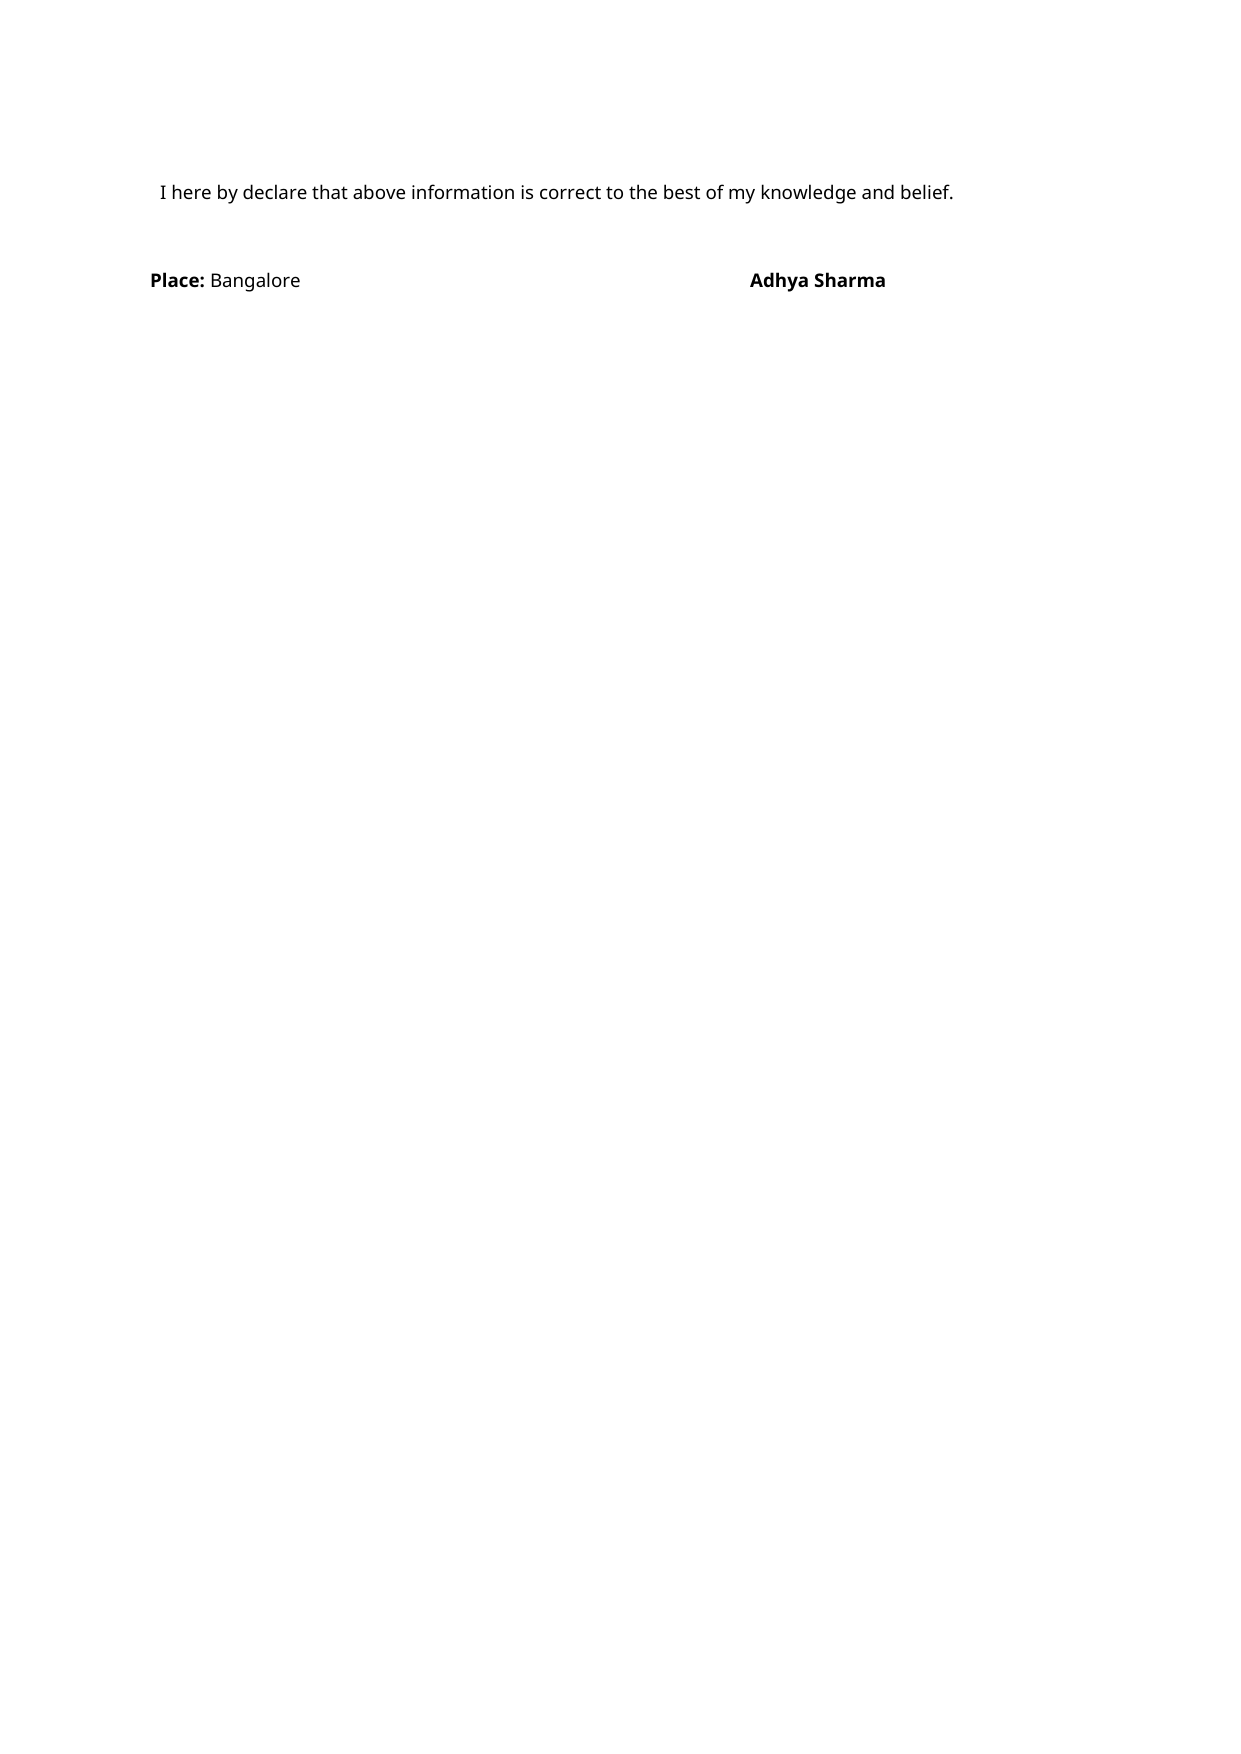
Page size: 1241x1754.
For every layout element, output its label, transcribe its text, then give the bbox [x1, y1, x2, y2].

text Place: Bangalore Adhya Sharma [150, 267, 1090, 293]
text I here by declare that above information is correct to the best of my knowledge and belief. [150, 179, 1090, 205]
